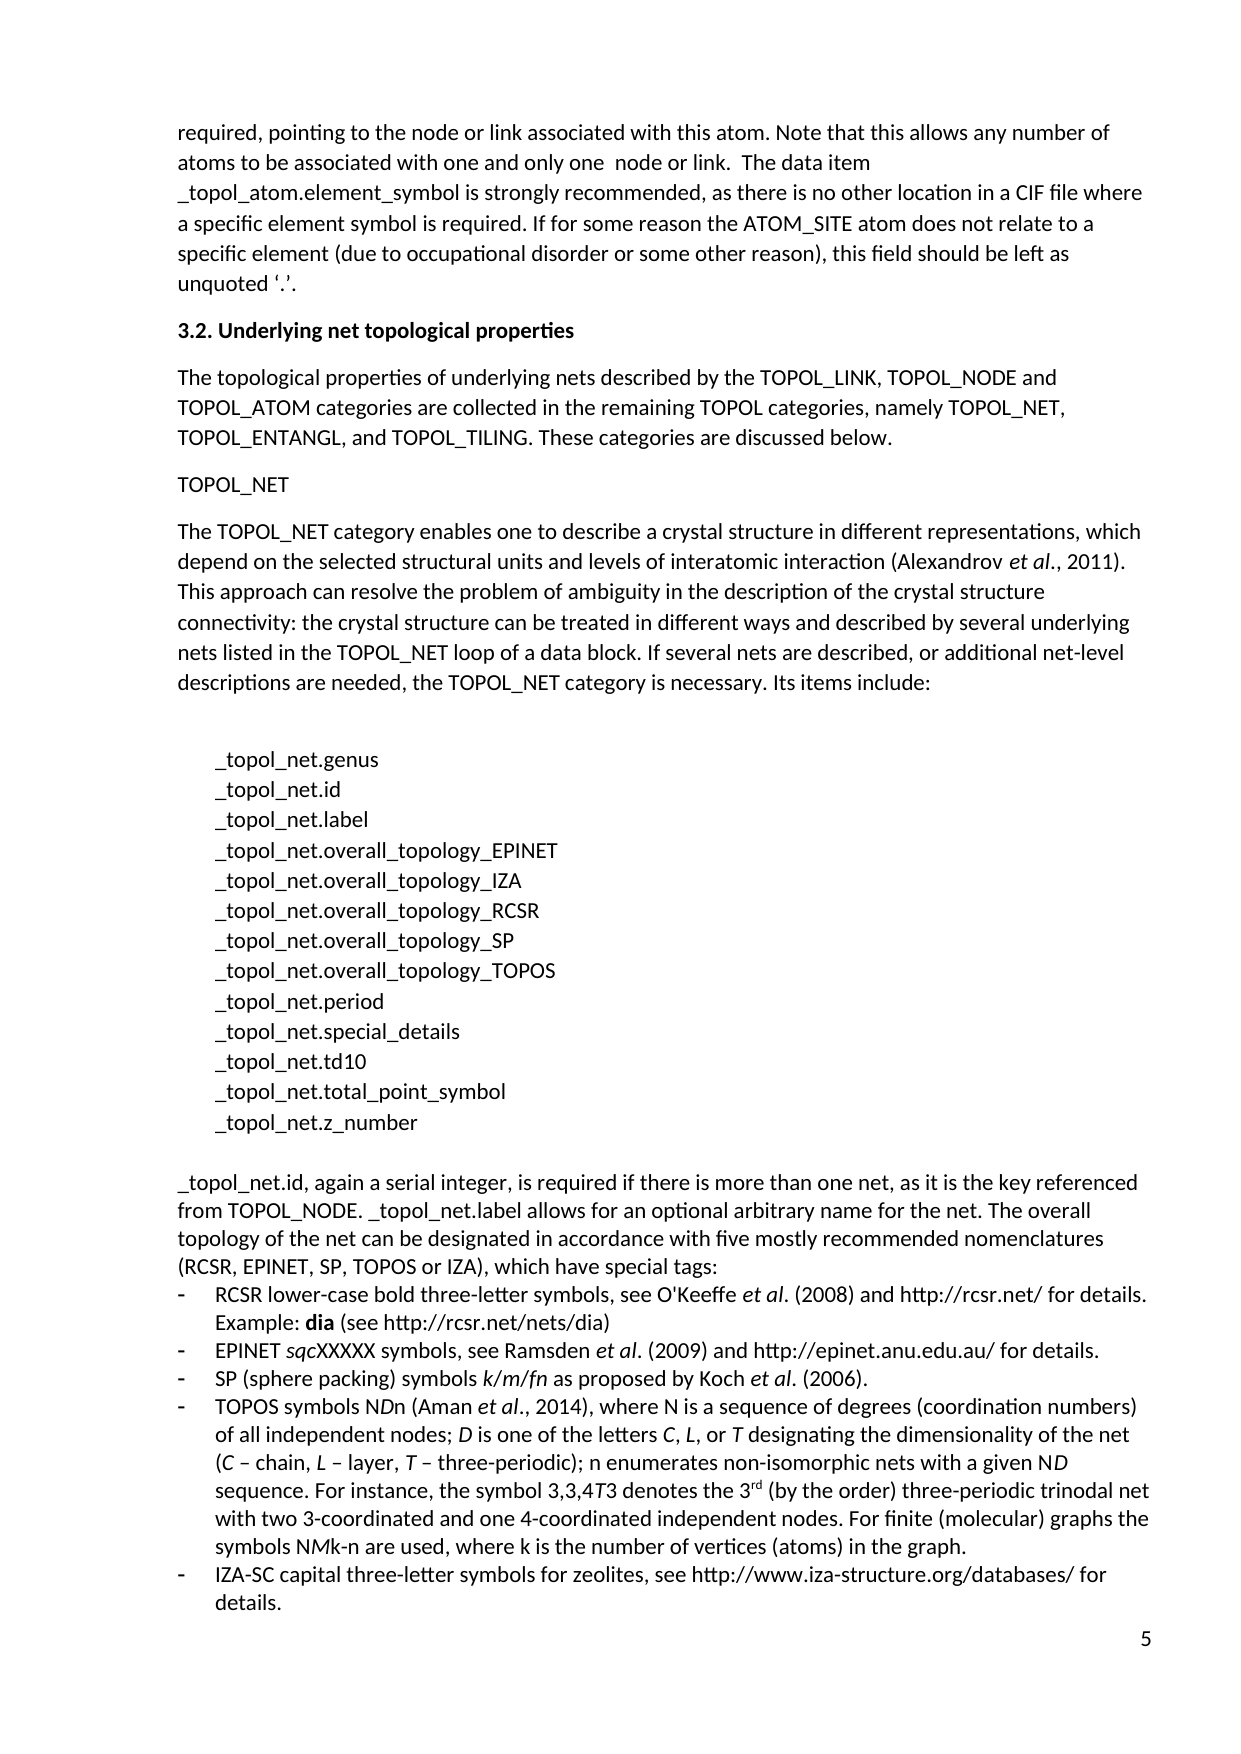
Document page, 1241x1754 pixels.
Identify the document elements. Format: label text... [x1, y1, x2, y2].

list _topol_net.total_point_symbol [215, 1077, 1152, 1106]
text The TOPOL_NET category enables one to describe a crystal structure in different representations, which depend on the selected structural units and levels of interatomic interaction (Alexandrov et al., 2011). This approach can resolve the problem of ambiguity in the description of the crystal structure connectivity: the crystal structure can be treated in different ways and described by several underlying nets listed in the TOPOL_NET loop of a data block. If several nets are described, or additional net-level descriptions are needed, the TOPOL_NET category is necessary. Its items include: [177, 517, 1152, 696]
list TOPOS symbols NDn (Aman et al., 2014), where N is a sequence of degrees (coordination numbers) of all independent nodes; D is one of the letters C, L, or T designating the dimensionality of the net (C – chain, L – layer, T – three-periodic); n enumerates non-isomorphic nets with a given ND sequence. For instance, the symbol 3,3,4T3 denotes the 3rd (by the order) three-periodic trinodal net with two 3-coordinated and one 4-coordinated independent nodes. For finite (molecular) graphs the symbols NMk-n are used, where k is the number of vertices (atoms) in the graph. [177, 1392, 1152, 1560]
list _topol_net.overall_topology_TOPOS [215, 957, 1152, 985]
list SP (sphere packing) symbols k/m/fn as proposed by Koch et al. (2006). [177, 1364, 1152, 1392]
list RCSR lower-case bold three-letter symbols, see O'Keeffe et al. (2008) and http://rcsr.net/ for details. Example: dia (see http://rcsr.net/nets/dia) [177, 1280, 1152, 1336]
text The topological properties of underlying nets described by the TOPOL_LINK, TOPOL_NODE and TOPOL_ATOM categories are collected in the remaining TOPOL categories, namely TOPOL_NET, TOPOL_ENTANGL, and TOPOL_TILING. These categories are discussed below. [177, 363, 1152, 451]
list _topol_net.td10 [215, 1047, 1152, 1075]
text TOPOL_NET [177, 470, 1152, 498]
list _topol_net.overall_topology_RCSR [215, 896, 1152, 924]
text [177, 118, 1152, 297]
list _topol_net.period [215, 987, 1152, 1015]
list EPINET sqcXXXXX symbols, see Ramsden et al. (2009) and http://epinet.anu.edu.au/ for details. [177, 1336, 1152, 1364]
list _topol_net.label [215, 806, 1152, 834]
list _topol_net.overall_topology_EPINET [215, 836, 1152, 864]
list _topol_net.special_details [215, 1017, 1152, 1045]
text _topol_net.genus [177, 745, 1152, 773]
list _topol_net.overall_topology_IZA [215, 866, 1152, 894]
text _topol_net.id, again a serial integer, is required if there is more than one net, as it is the key referenced from TOPOL_NODE. _topol_net.label allows for an optional arbitrary name for the net. The overall topology of the net can be designated in accordance with five mostly recommended nomenclatures (RCSR, EPINET, SP, TOPOS or IZA), which have special tags: [177, 1168, 1152, 1280]
list _topol_net.z_number [215, 1108, 1152, 1136]
text 3.2. Underlying net topological properties [177, 316, 1152, 344]
text _topol_net.id [215, 775, 1152, 803]
list IZA-SC capital three-letter symbols for zeolites, see http://www.iza-structure.org/databases/ for details. [177, 1560, 1152, 1616]
list _topol_net.overall_topology_SP [215, 926, 1152, 954]
